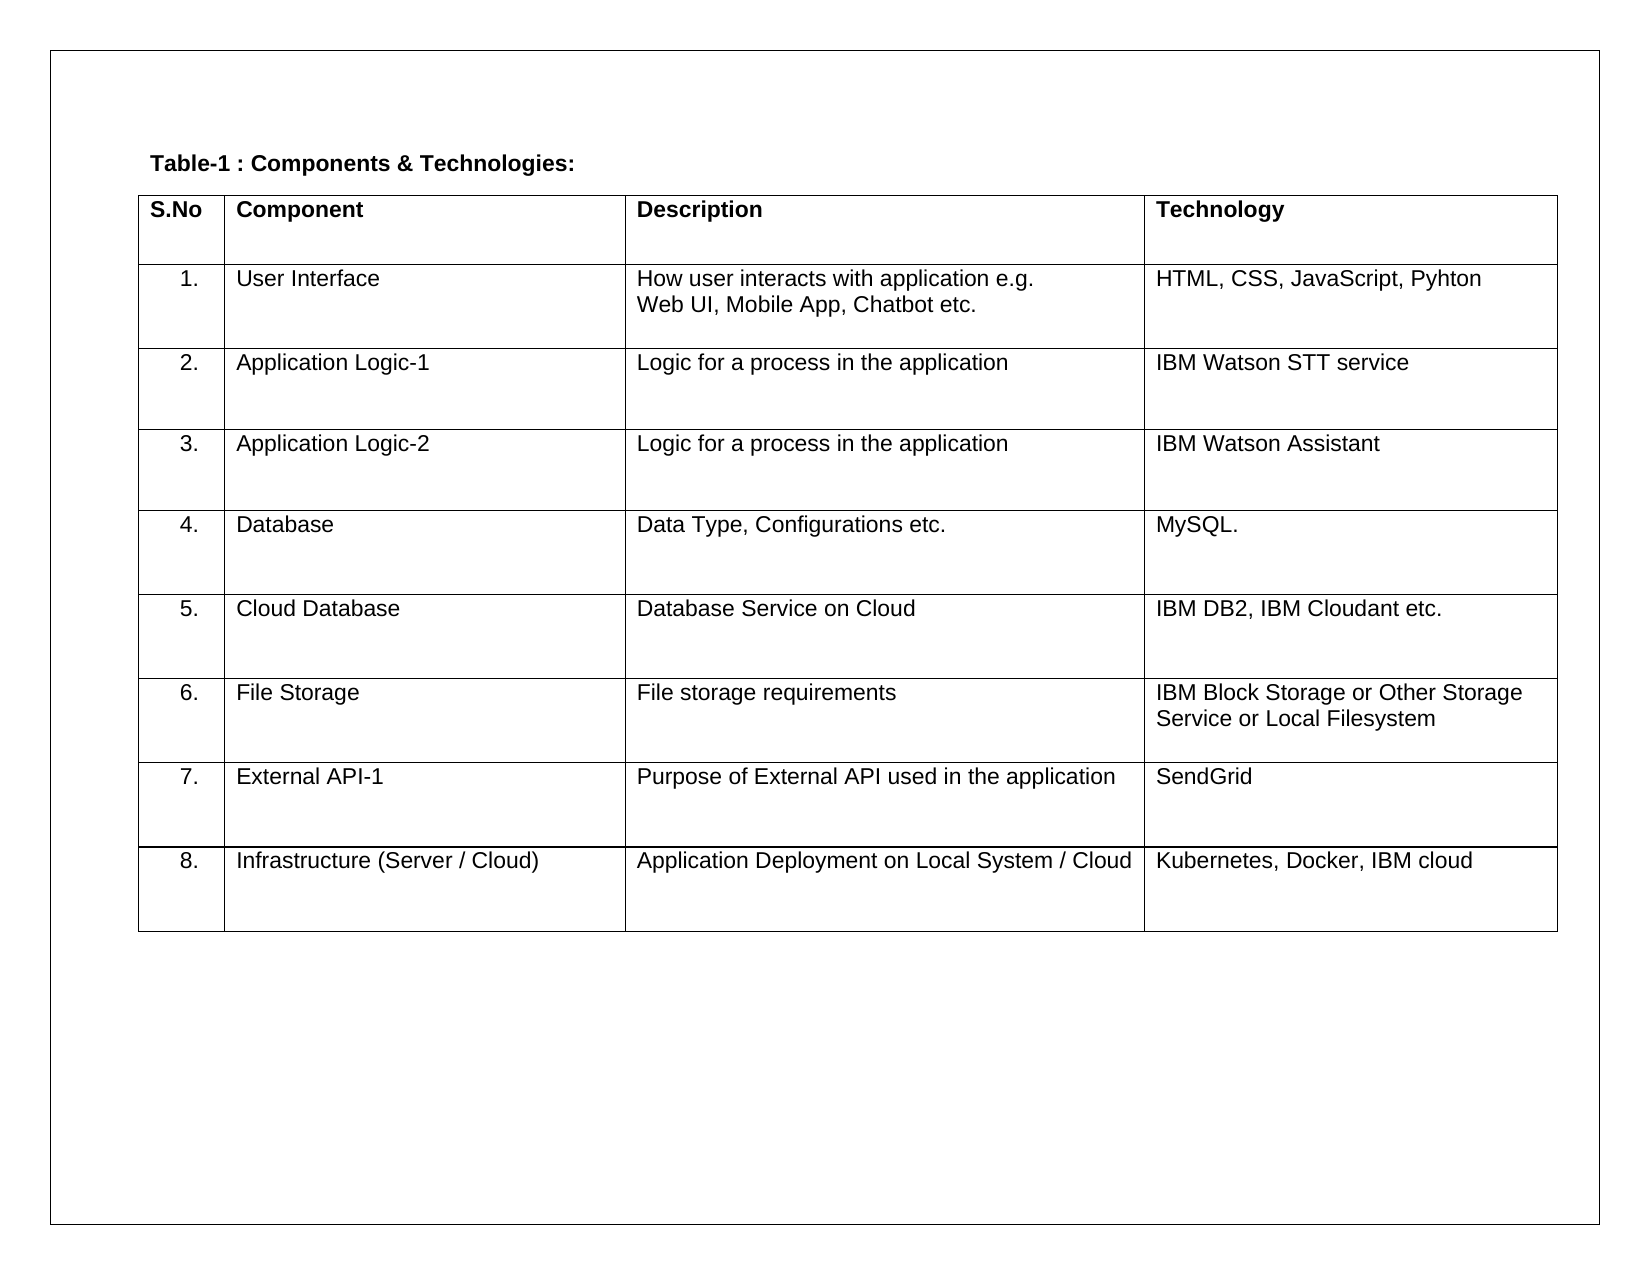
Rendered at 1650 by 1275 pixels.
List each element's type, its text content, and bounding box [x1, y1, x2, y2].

table_cell Cloud Database [225, 595, 625, 678]
table_cell Database [225, 511, 625, 594]
table_header S.No [139, 196, 224, 264]
table_cell Kubernetes, Docker, IBM cloud [1145, 848, 1557, 931]
table_cell [139, 511, 224, 594]
table_cell Purpose of External API used in the application [626, 763, 1144, 846]
table_cell [139, 848, 224, 931]
table_cell [139, 679, 224, 762]
table_cell Infrastructure (Server / Cloud) [225, 848, 625, 931]
table_header Description [626, 196, 1144, 264]
table_cell IBM Block Storage or Other Storage Service or Local Filesystem [1145, 679, 1557, 762]
table_cell Logic for a process in the application [626, 430, 1144, 510]
table_cell SendGrid [1145, 763, 1557, 846]
table_cell How user interacts with application e.g. Web UI, Mobile App, Chatbot etc. [626, 265, 1144, 348]
table_header Technology [1145, 196, 1557, 264]
table_cell IBM DB2, IBM Cloudant etc. [1145, 595, 1557, 678]
table_cell Data Type, Configurations etc. [626, 511, 1144, 594]
table_cell [139, 763, 224, 846]
table_cell [139, 265, 224, 348]
table_cell Logic for a process in the application [626, 349, 1144, 429]
table_cell MySQL. [1145, 511, 1557, 594]
table_cell External API-1 [225, 763, 625, 846]
table_cell [139, 430, 224, 510]
text Table-1 : Components & Technologies: [150, 150, 1561, 176]
table_cell User Interface [225, 265, 625, 348]
table_cell Application Deployment on Local System / Cloud [626, 848, 1144, 931]
table_cell File storage requirements [626, 679, 1144, 762]
table_cell File Storage [225, 679, 625, 762]
table_header Component [225, 196, 625, 264]
table_cell Application Logic-2 [225, 430, 625, 510]
table_cell Database Service on Cloud [626, 595, 1144, 678]
table_cell HTML, CSS, JavaScript, Pyhton [1145, 265, 1557, 348]
table_cell Application Logic-1 [225, 349, 625, 429]
table_cell IBM Watson STT service [1145, 349, 1557, 429]
table_cell [139, 595, 224, 678]
table_cell [139, 349, 224, 429]
table_cell IBM Watson Assistant [1145, 430, 1557, 510]
